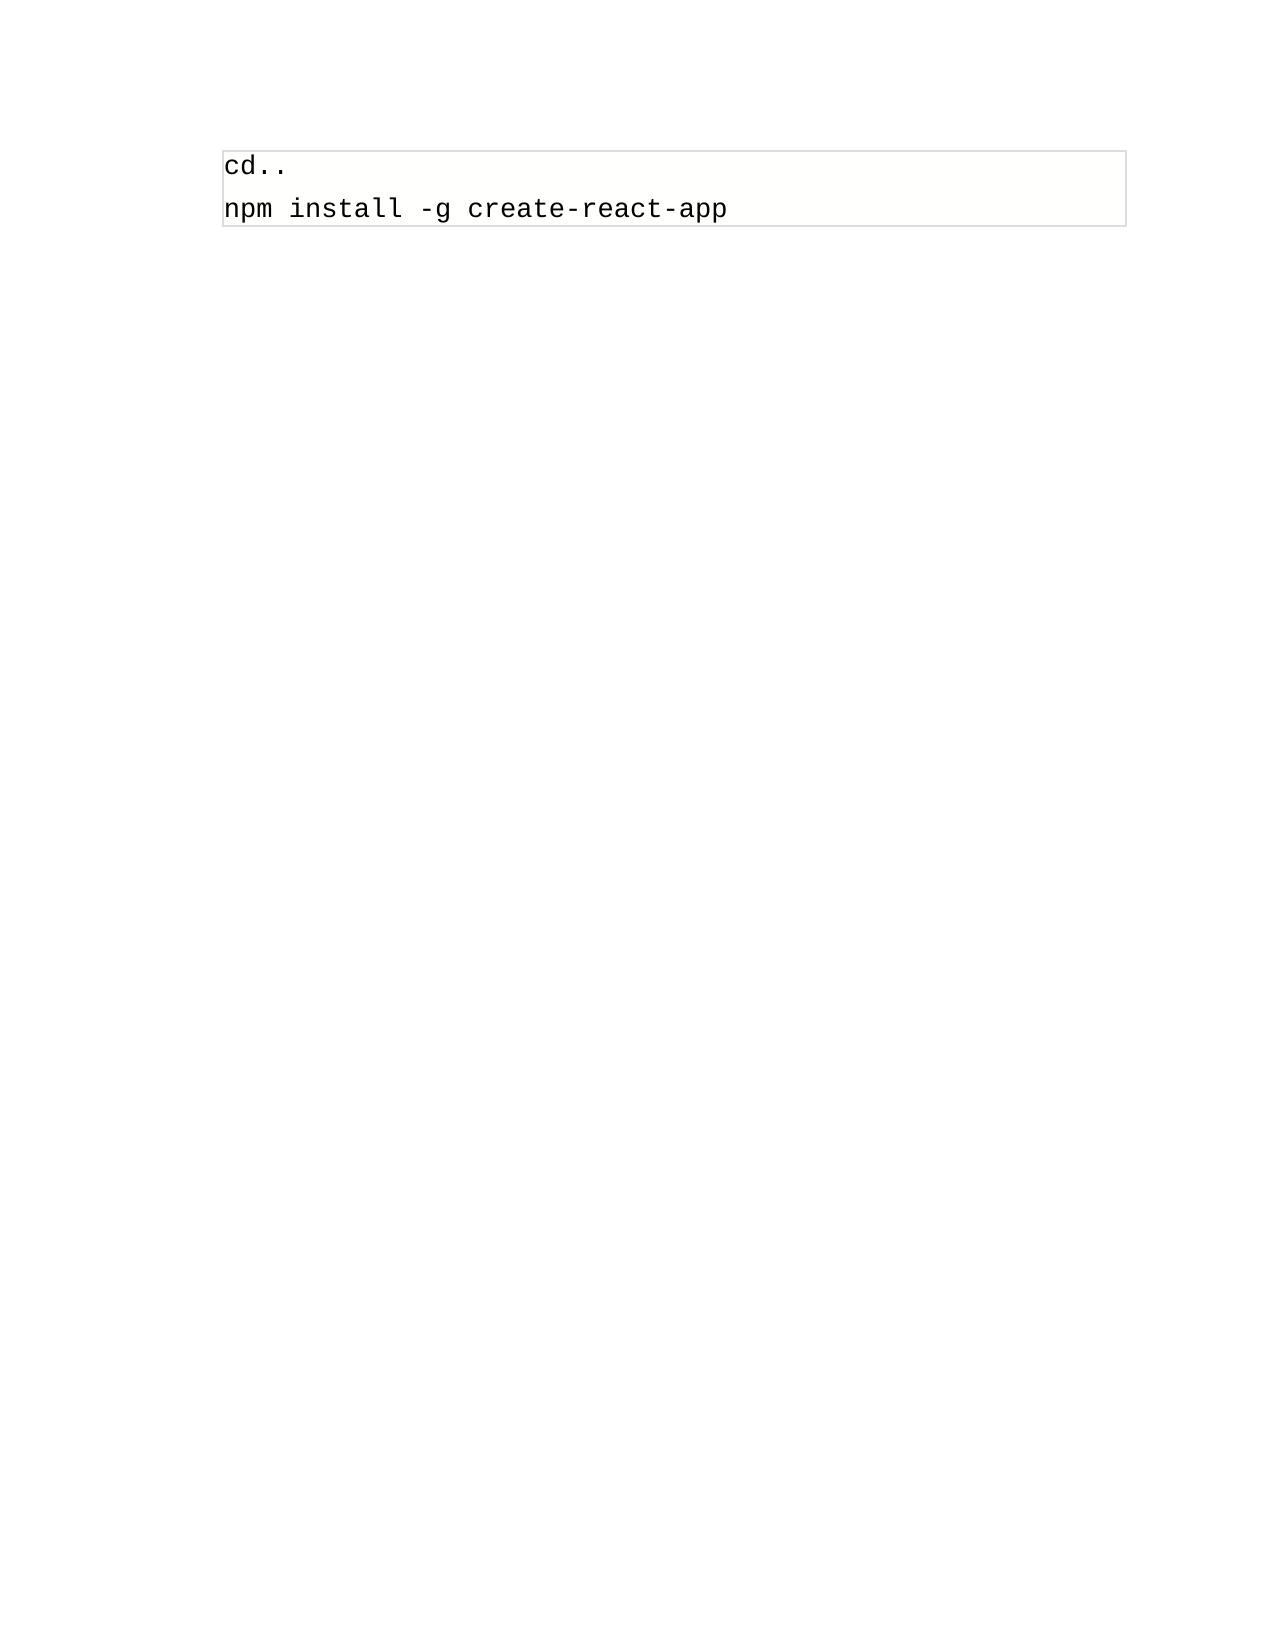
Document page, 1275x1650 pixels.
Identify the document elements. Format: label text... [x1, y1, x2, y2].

text cd.. [224, 152, 1125, 182]
text npm install -g create-react-app [224, 193, 1125, 225]
